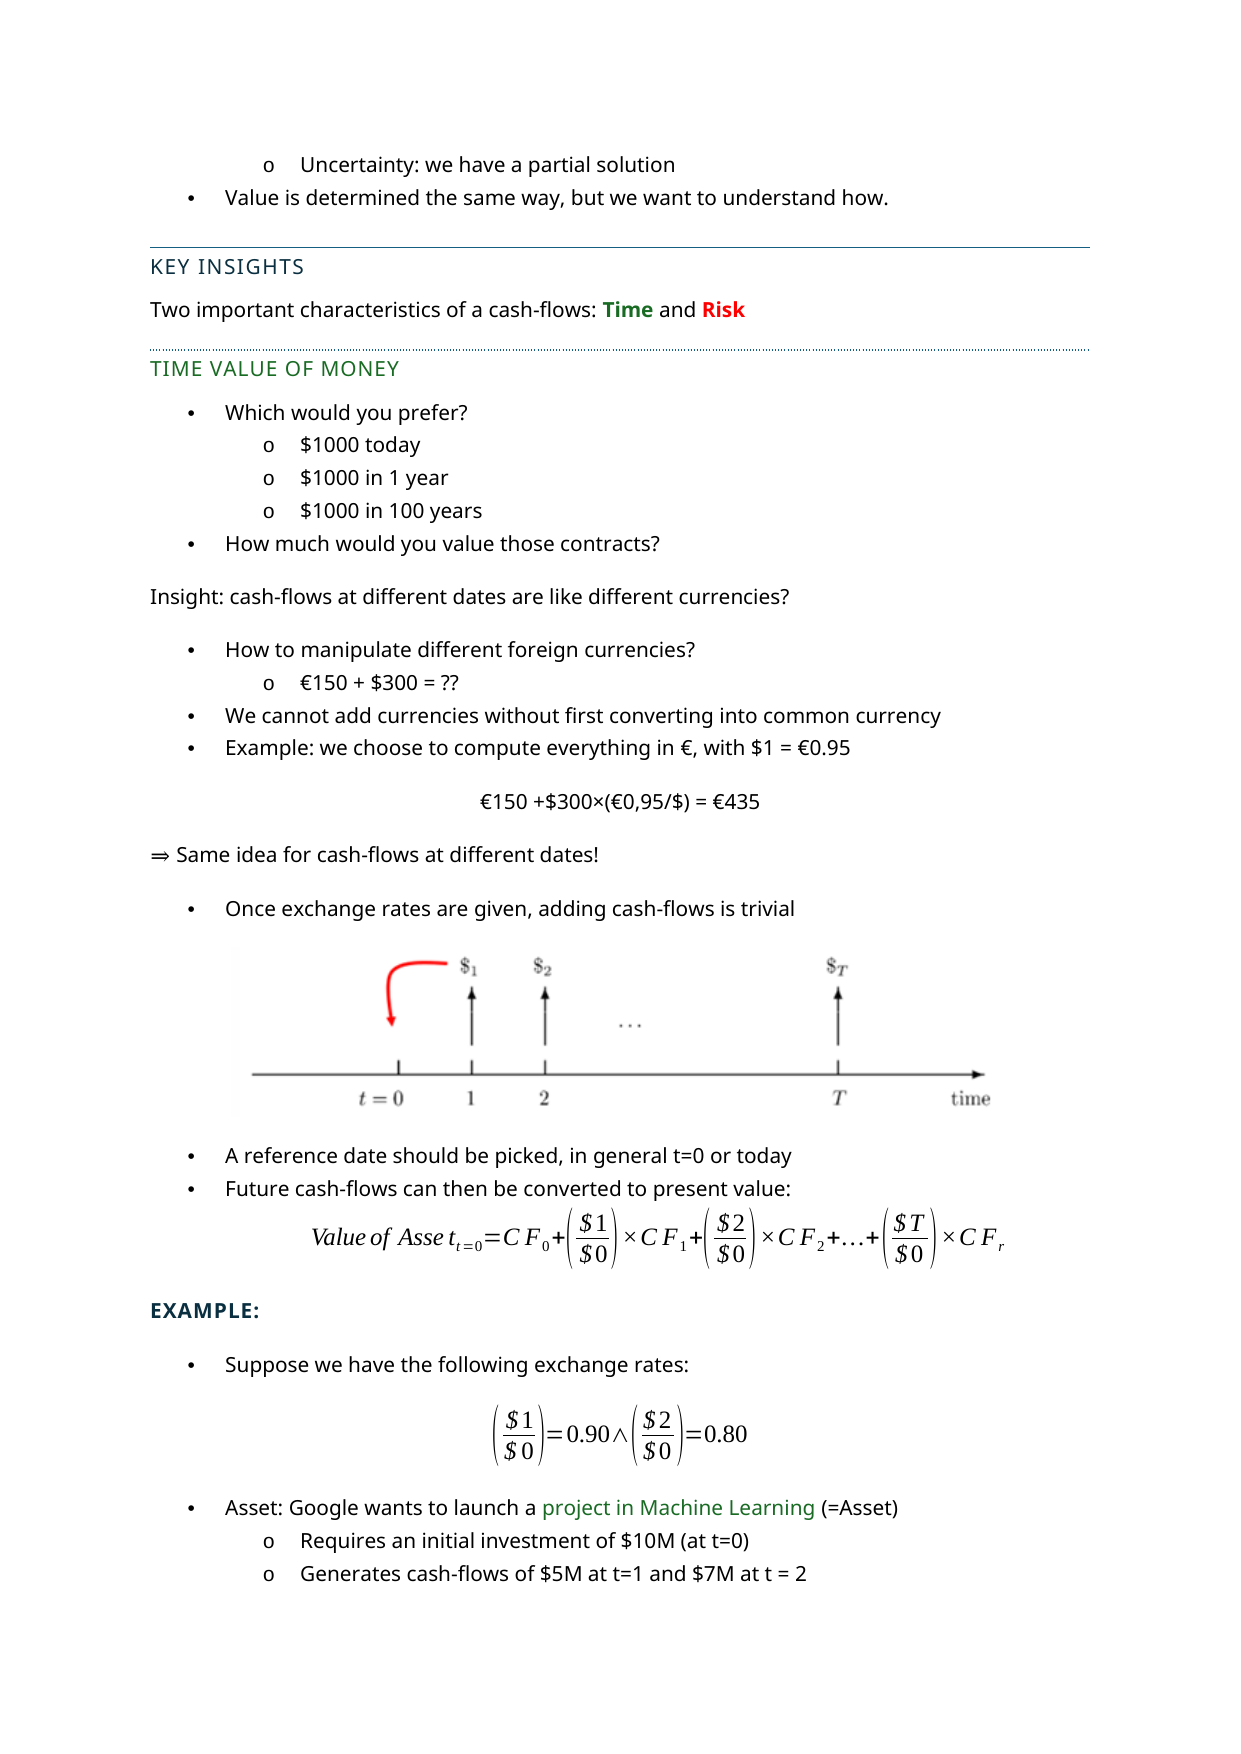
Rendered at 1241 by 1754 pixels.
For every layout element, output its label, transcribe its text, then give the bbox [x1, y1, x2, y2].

subtitle time value of money [150, 349, 1090, 383]
text Example: [150, 1296, 1090, 1325]
list $1000 in 100 years [262, 496, 1090, 524]
list Requires an initial investment of $10M (at t=0) [262, 1526, 1090, 1554]
text ⇒ Same idea for cash-flows at different dates! [150, 840, 1090, 869]
list $1000 today [262, 430, 1090, 459]
list Suppose we have the following exchange rates: [187, 1350, 1090, 1378]
list $1000 in 1 year [262, 463, 1090, 492]
list Generates cash-flows of $5M at t=1 and $7M at t = 2 [262, 1559, 1090, 1587]
list Value is determined the same way, but we want to understand how. [187, 183, 1090, 211]
text Insight: cash-flows at different dates are like different currencies? [150, 582, 1090, 611]
list Asset: Google wants to launch a project in Machine Learning (=Asset) [187, 1493, 1090, 1522]
text Two important characteristics of a cash-flows: Time and Risk [150, 295, 1090, 324]
list Example: we choose to compute everything in €, with $1 = €0.95 [187, 733, 1090, 762]
list We cannot add currencies without first converting into common currency [187, 701, 1090, 729]
subtitle Key insights [150, 248, 1090, 281]
list Once exchange rates are given, adding cash-flows is trivial [187, 894, 1090, 922]
list €150 + $300 = ?? [262, 668, 1090, 697]
list Future cash-flows can then be converted to present value: [187, 1174, 1090, 1202]
list A reference date should be picked, in general t=0 or today [187, 1141, 1090, 1170]
list Which would you prefer? [187, 398, 1090, 426]
list How much would you value those contracts? [187, 529, 1090, 557]
list Uncertainty: we have a partial solution [262, 150, 1090, 178]
text €150 +$300×(€0,95/$) = €435 [150, 787, 1090, 815]
picture [230, 947, 1010, 1117]
list How to manipulate different foreign currencies? [187, 636, 1090, 664]
